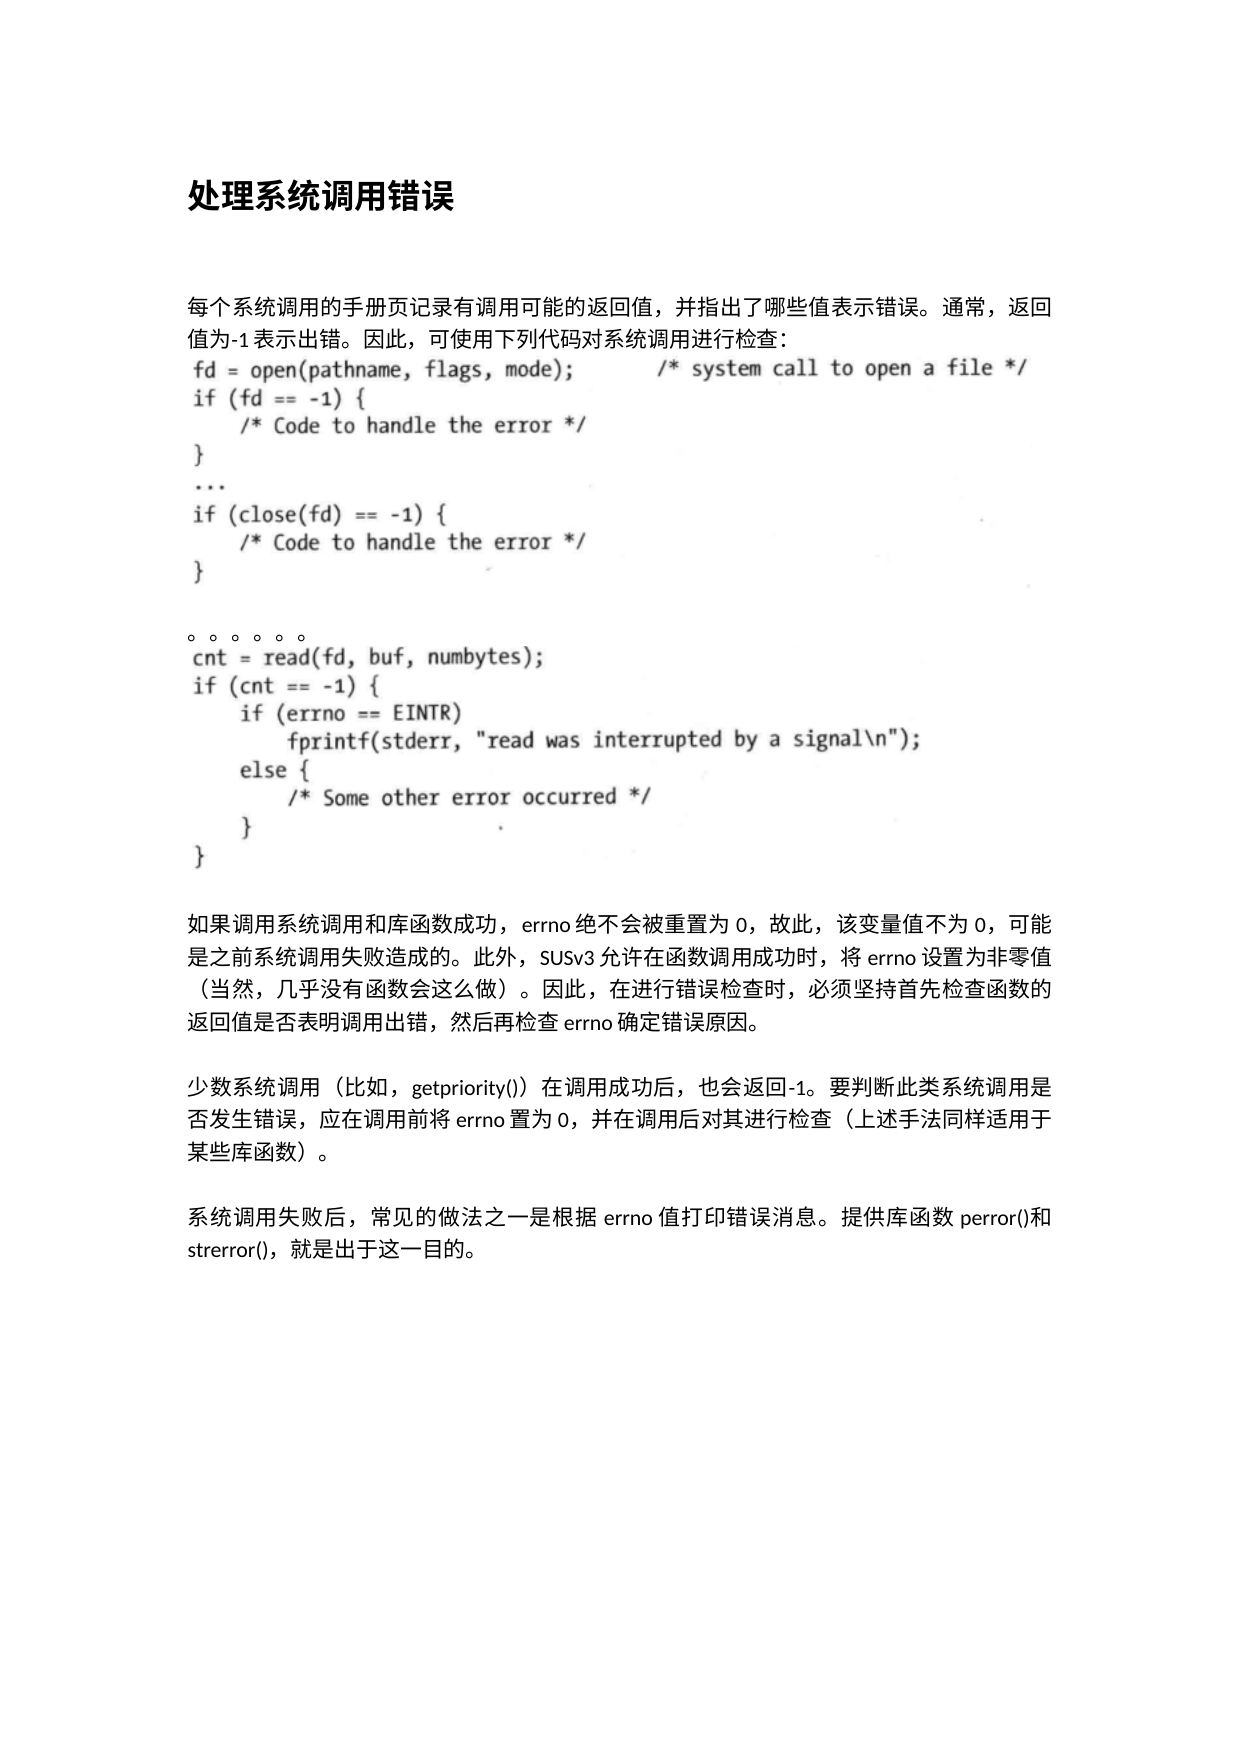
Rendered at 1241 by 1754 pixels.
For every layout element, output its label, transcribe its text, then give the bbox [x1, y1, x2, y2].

picture [187, 354, 1032, 589]
picture [187, 646, 929, 875]
text 每个系统调用的手册页记录有调用可能的返回值，并指出了哪些值表示错误。通常，返回值为-1表示出错。因此，可使用下列代码对系统调用进行检查： [187, 289, 1053, 354]
text 如果调用系统调用和库函数成功，errno绝不会被重置为0，故此，该变量值不为0，可能是之前系统调用失败造成的。此外，SUSv3允许在函数调用成功时，将errno设置为非零值（当然，几乎没有函数会这么做）。因此，在进行错误检查时，必须坚持首先检查函数的返回值是否表明调用出错，然后再检查errno确定错误原因。 [187, 907, 1053, 1037]
text 系统调用失败后，常见的做法之一是根据errno值打印错误消息。提供库函数perror()和strerror()，就是出于这一目的。 [187, 1199, 1053, 1264]
subtitle 处理系统调用错误 [187, 162, 1053, 227]
text 。。。。。。 [187, 614, 1053, 647]
text 少数系统调用（比如，getpriority()）在调用成功后，也会返回-1。要判断此类系统调用是否发生错误，应在调用前将errno置为0，并在调用后对其进行检查（上述手法同样适用于某些库函数）。 [187, 1069, 1053, 1167]
